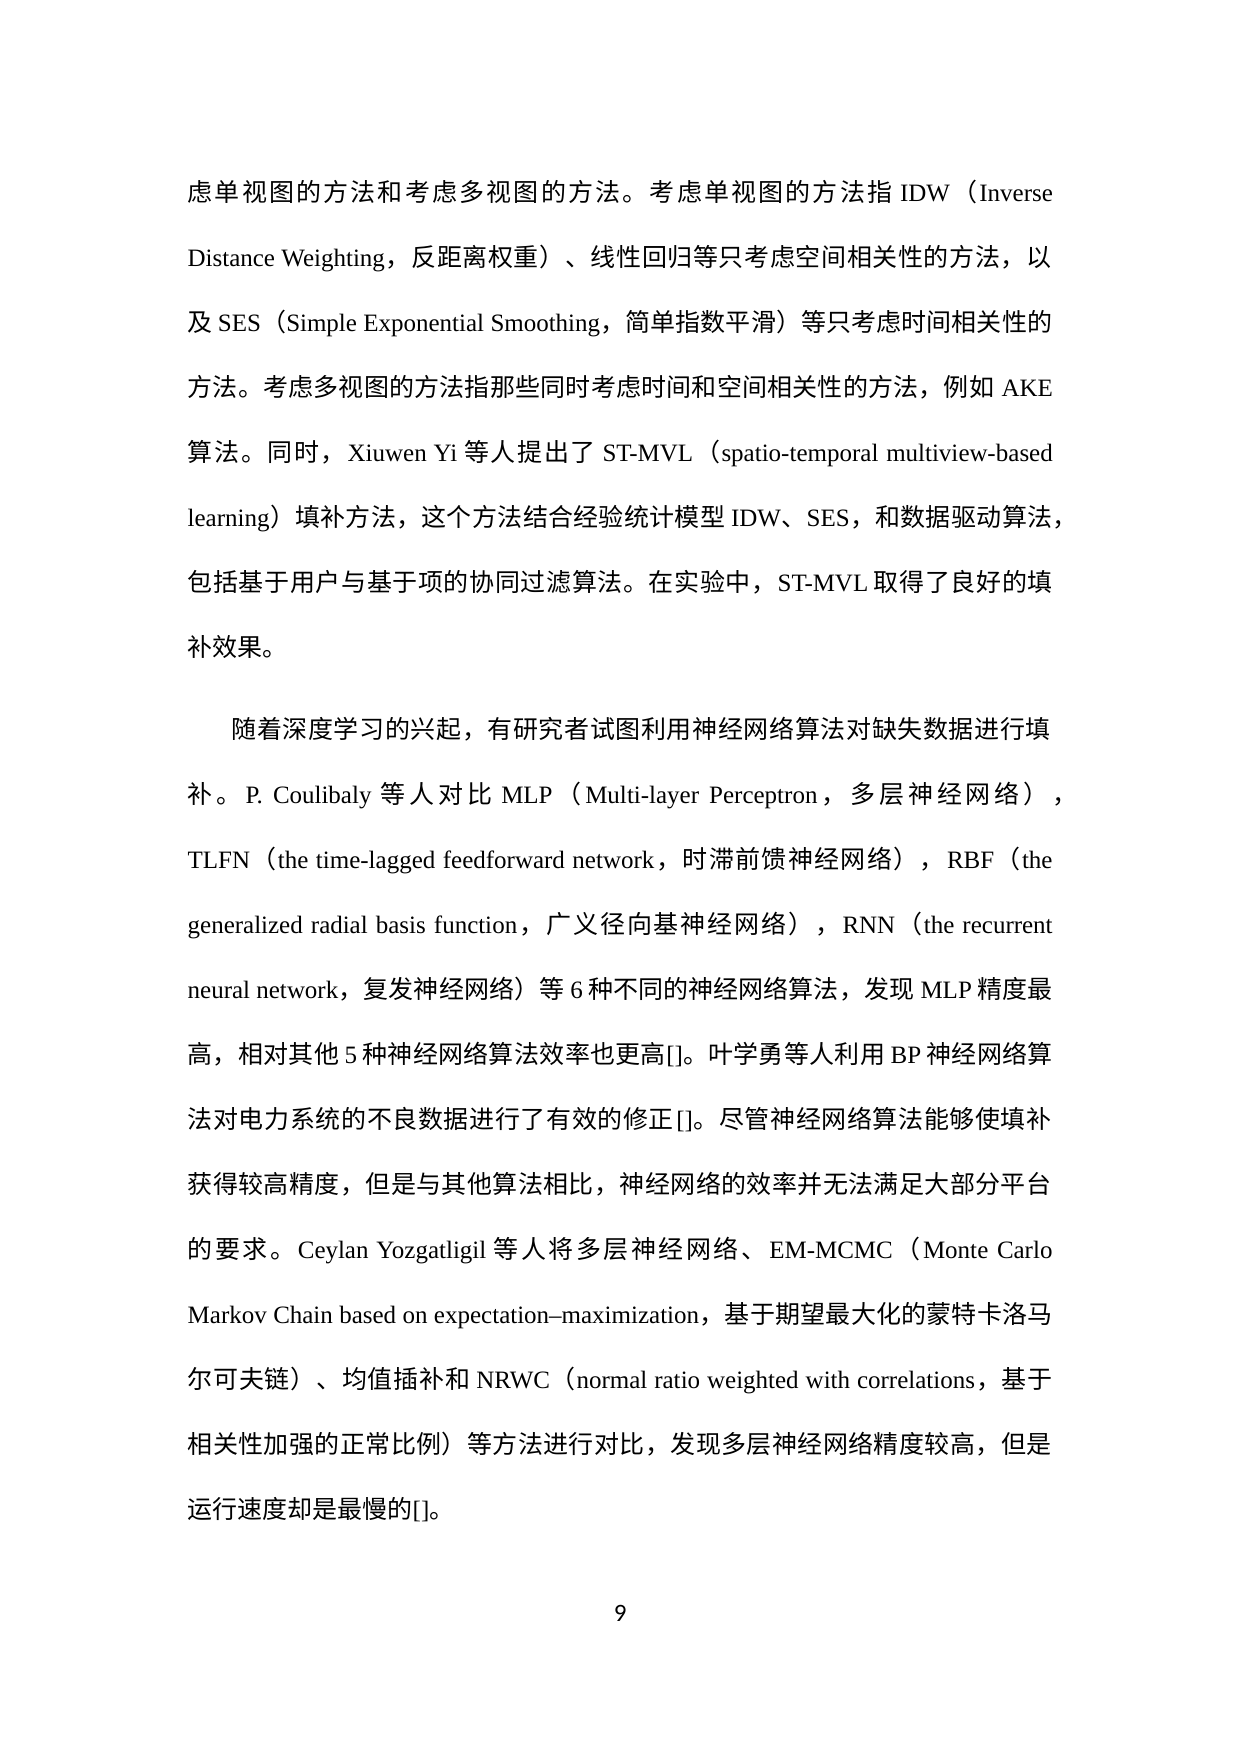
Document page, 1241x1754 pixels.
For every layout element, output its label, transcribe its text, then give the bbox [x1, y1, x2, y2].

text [187, 158, 1053, 678]
text 随着深度学习的兴起，有研究者试图利用神经网络算法对缺失数据进行填补。P. Coulibaly等人对比MLP（Multi-layer Perceptron，多层神经网络），TLFN（the time-lagged feedforward network，时滞前馈神经网络），RBF（the generalized radial basis function，广义径向基神经网络），RNN（the recurrent neural network，复发神经网络）等6种不同的神经网络算法，发现MLP精度最高，相对其他5种神经网络算法效率也更高[]。叶学勇等人利用BP神经网络算法对电力系统的不良数据进行了有效的修正[]。尽管神经网络算法能够使填补获得较高精度，但是与其他算法相比，神经网络的效率并无法满足大部分平台的要求。Ceylan Yozgatligil等人将多层神经网络、EM-MCMC（Monte Carlo Markov Chain based on expectation–maximization，基于期望最大化的蒙特卡洛马尔可夫链）、均值插补和NRWC（normal ratio weighted with correlations，基于相关性加强的正常比例）等方法进行对比，发现多层神经网络精度较高，但是运行速度却是最慢的[]。 [187, 695, 1053, 1540]
